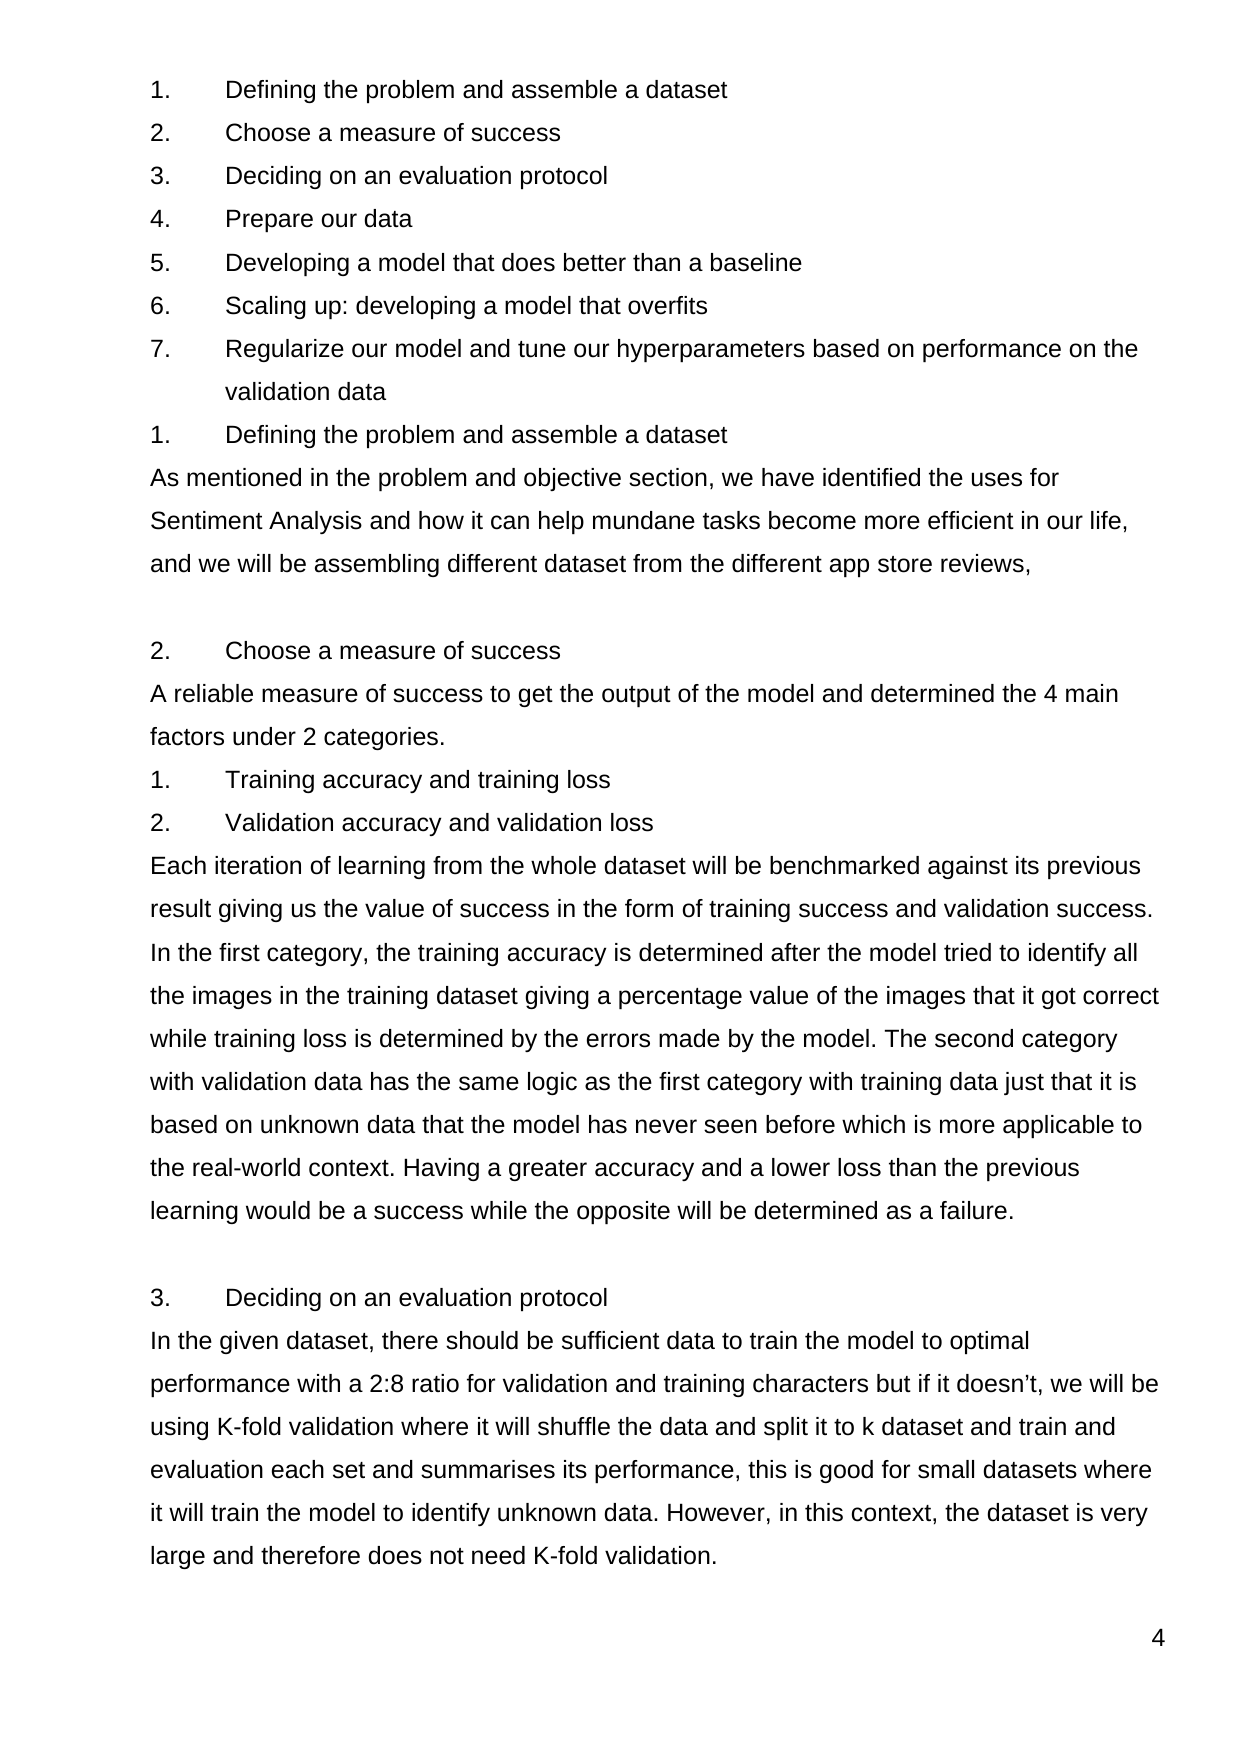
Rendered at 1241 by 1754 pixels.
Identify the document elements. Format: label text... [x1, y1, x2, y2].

text 2. Choose a measure of success [150, 636, 1165, 664]
text In the given dataset, there should be sufficient data to train the model to optimal performance with a 2:8 ratio for validation and training characters but if it doesn’t, we will be using K-fold validation where it will shuffle the data and split it to k dataset and train and evaluation each set and summarises its performance, this is good for small datasets where it will train the model to identify unknown data. However, in this context, the dataset is very large and therefore does not need K-fold validation. [150, 1326, 1165, 1570]
text A reliable measure of success to get the output of the model and determined the 4 main factors under 2 categories. [150, 679, 1165, 751]
text 4. Prepare our data [150, 204, 1165, 233]
text 1. Defining the problem and assemble a dataset [150, 75, 1165, 104]
text 2. Choose a measure of success [150, 118, 1165, 147]
text 3. Deciding on an evaluation protocol [150, 161, 1165, 190]
text Each iteration of learning from the whole dataset will be benchmarked against its previous result giving us the value of success in the form of training success and validation success. In the first category, the training accuracy is determined after the model tried to identify all the images in the training dataset giving a percentage value of the images that it got correct while training loss is determined by the errors made by the model. The second category with validation data has the same logic as the first category with training data just that it is based on unknown data that the model has never seen before which is more applicable to the real-world context. Having a greater accuracy and a lower loss than the previous learning would be a success while the opposite will be determined as a failure. [150, 851, 1165, 1225]
text As mentioned in the problem and objective section, we have identified the uses for Sentiment Analysis and how it can help mundane tasks become more efficient in our life, and we will be assembling different dataset from the different app store reviews, [150, 463, 1165, 578]
text 5. Developing a model that does better than a baseline [150, 247, 1165, 276]
text 6. Scaling up: developing a model that overfits [150, 291, 1165, 319]
text 2. Validation accuracy and validation loss [150, 808, 1165, 837]
text 7. Regularize our model and tune our hyperparameters based on performance on the validation data [150, 334, 1165, 406]
text 1. Training accuracy and training loss [150, 765, 1165, 794]
text 3. Deciding on an evaluation protocol [150, 1282, 1165, 1311]
text 1. Defining the problem and assemble a dataset [150, 420, 1165, 449]
